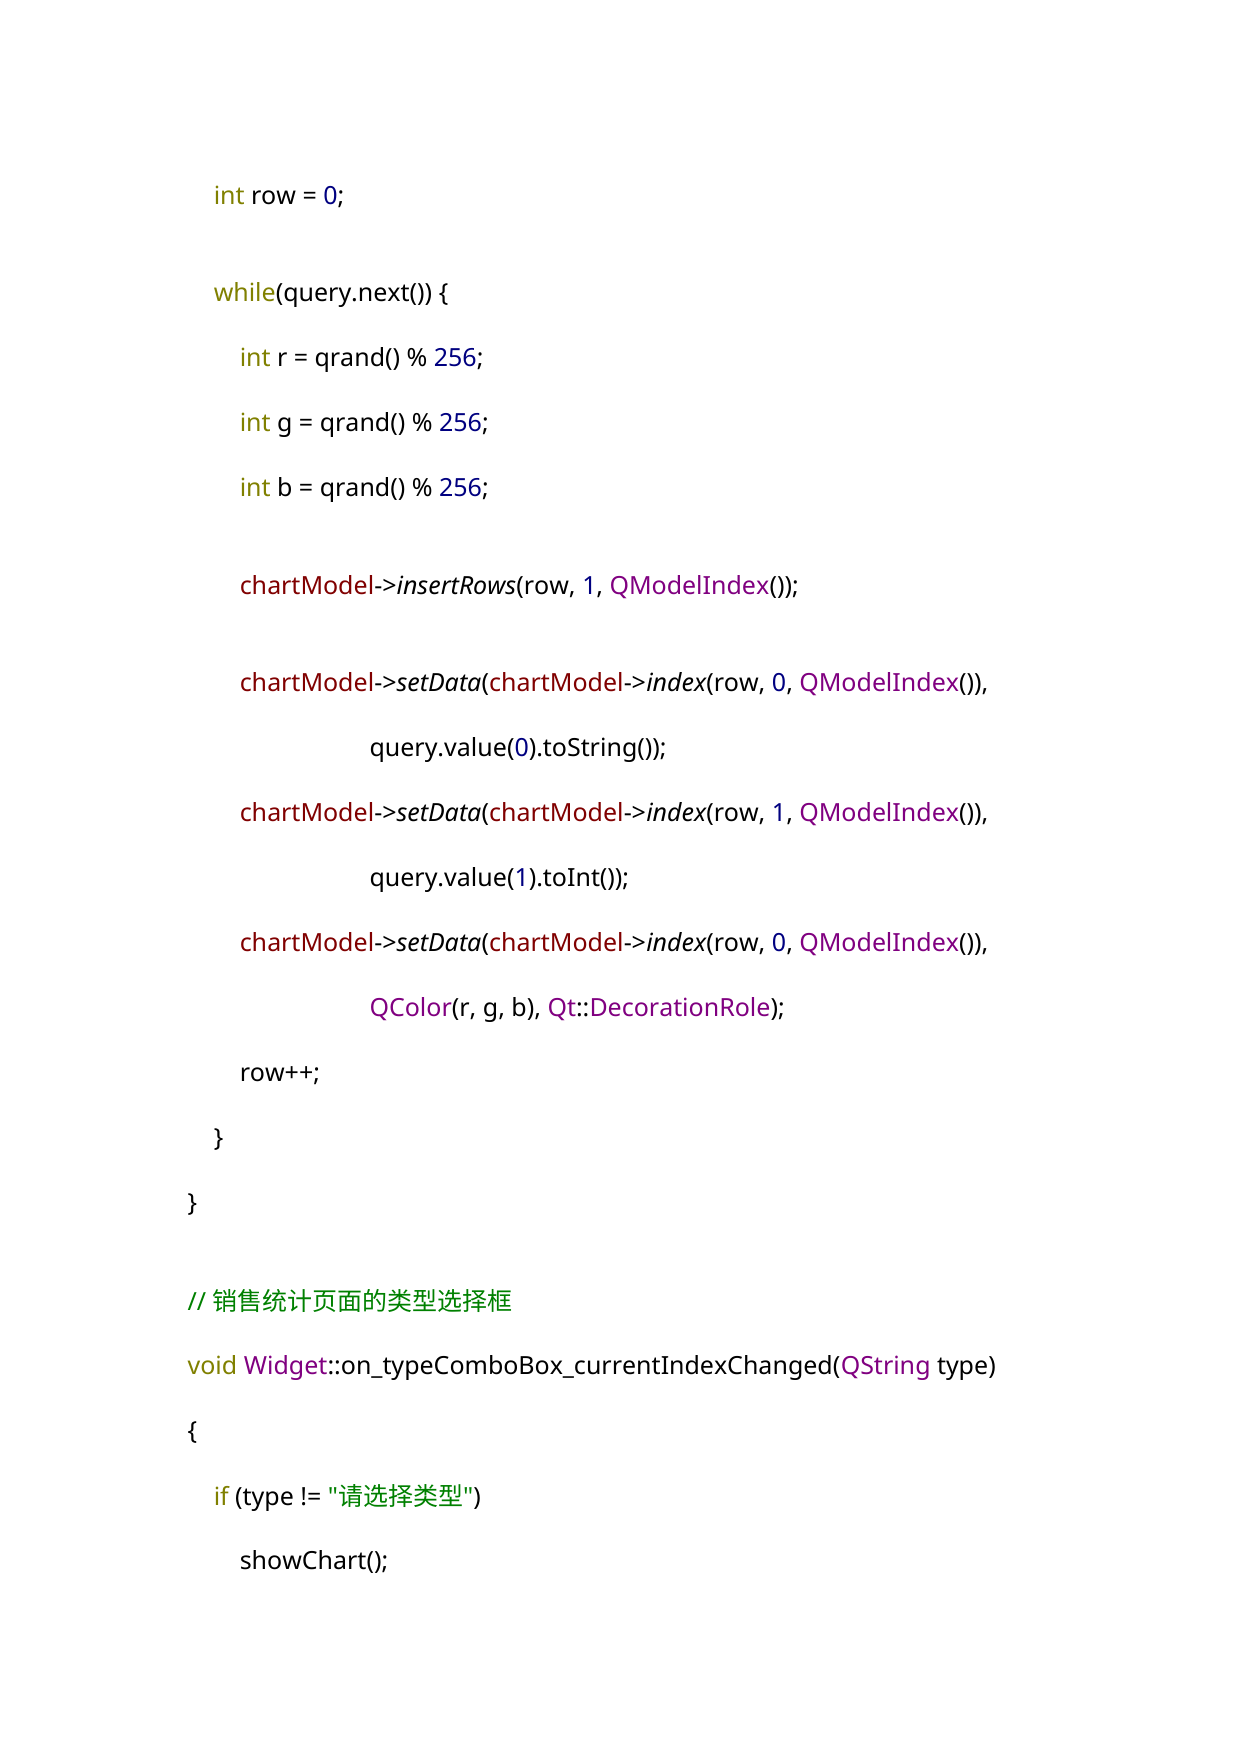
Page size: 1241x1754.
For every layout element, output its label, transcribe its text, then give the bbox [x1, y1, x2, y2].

text } [187, 1104, 1053, 1169]
text chartModel->insertRows(row, 1, QModelIndex()); [187, 552, 1053, 617]
text query.value(1).toInt()); [187, 844, 1053, 909]
text row++; [187, 1039, 1053, 1104]
text QColor(r, g, b), Qt::DecorationRole); [187, 974, 1053, 1039]
text if (type != "请选择类型") [187, 1462, 1053, 1527]
text chartModel->setData(chartModel->index(row, 1, QModelIndex()), [187, 779, 1053, 844]
text // 销售统计页面的类型选择框 [187, 1267, 1053, 1332]
text query.value(0).toString()); [187, 714, 1053, 779]
text { [187, 1397, 1053, 1462]
text int r = qrand() % 256; [187, 324, 1053, 389]
text void Widget::on_typeComboBox_currentIndexChanged(QString type) [187, 1332, 1053, 1397]
text chartModel->setData(chartModel->index(row, 0, QModelIndex()), [187, 909, 1053, 974]
text int b = qrand() % 256; [187, 454, 1053, 519]
text while(query.next()) { [187, 259, 1053, 324]
text chartModel->setData(chartModel->index(row, 0, QModelIndex()), [187, 649, 1053, 714]
text int row = 0; [187, 162, 1053, 227]
text int g = qrand() % 256; [187, 389, 1053, 454]
text showChart(); [187, 1527, 1053, 1592]
text } [187, 1169, 1053, 1234]
